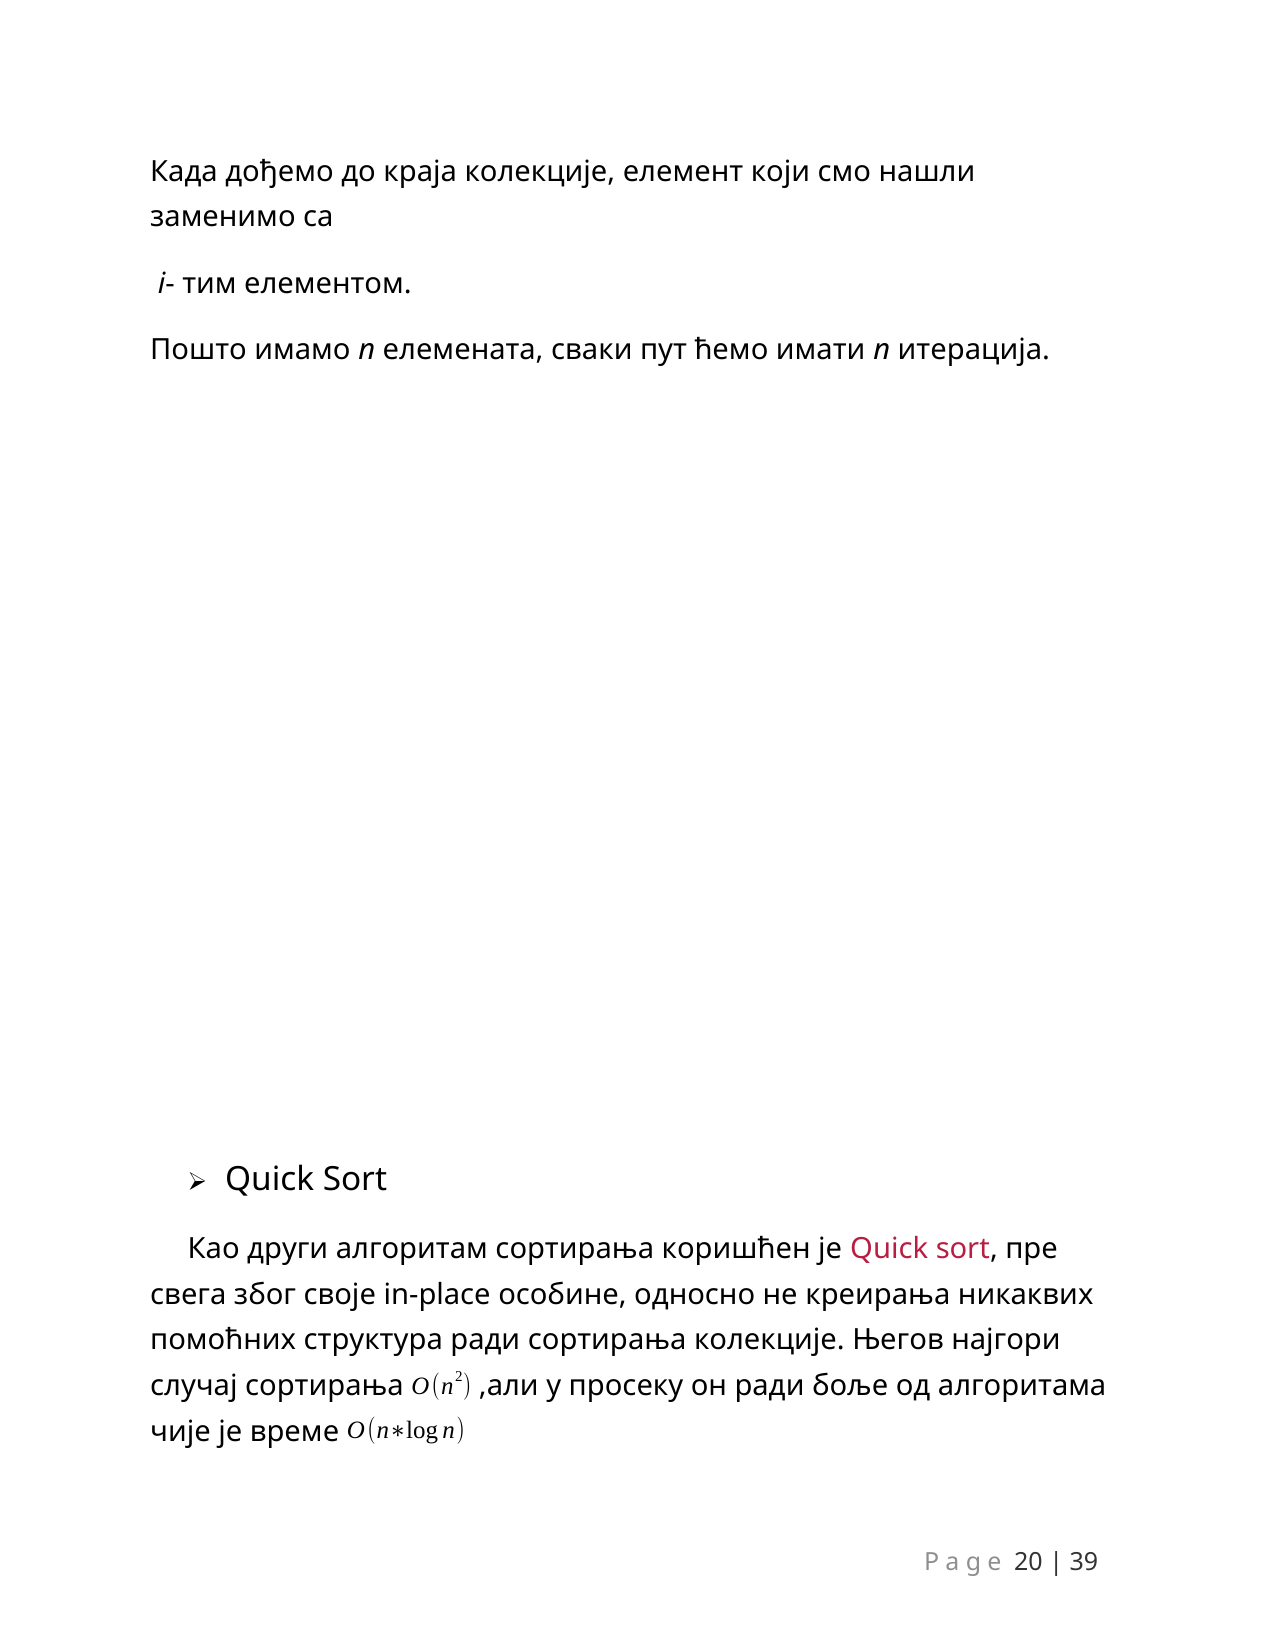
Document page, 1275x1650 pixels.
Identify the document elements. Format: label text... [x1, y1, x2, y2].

text i- тим елементом. [150, 262, 1125, 302]
text Када дођемо до краја колекције, елемент који смо нашли заменимо са [150, 150, 1125, 235]
text Као други алгоритам сортирања коришћен је Quick sort, пре свега због своје in-place особине, односно не креирања никаквих помоћних структура ради сортирања колекције. Његов најгори случај сортирања ,али у просеку он ради боље од алгоритама чије је време [150, 1227, 1125, 1449]
list Quick Sort [187, 1154, 1125, 1200]
text Пошто имамо n елемената, сваки пут ћемо имати n итерација. [150, 328, 1125, 368]
